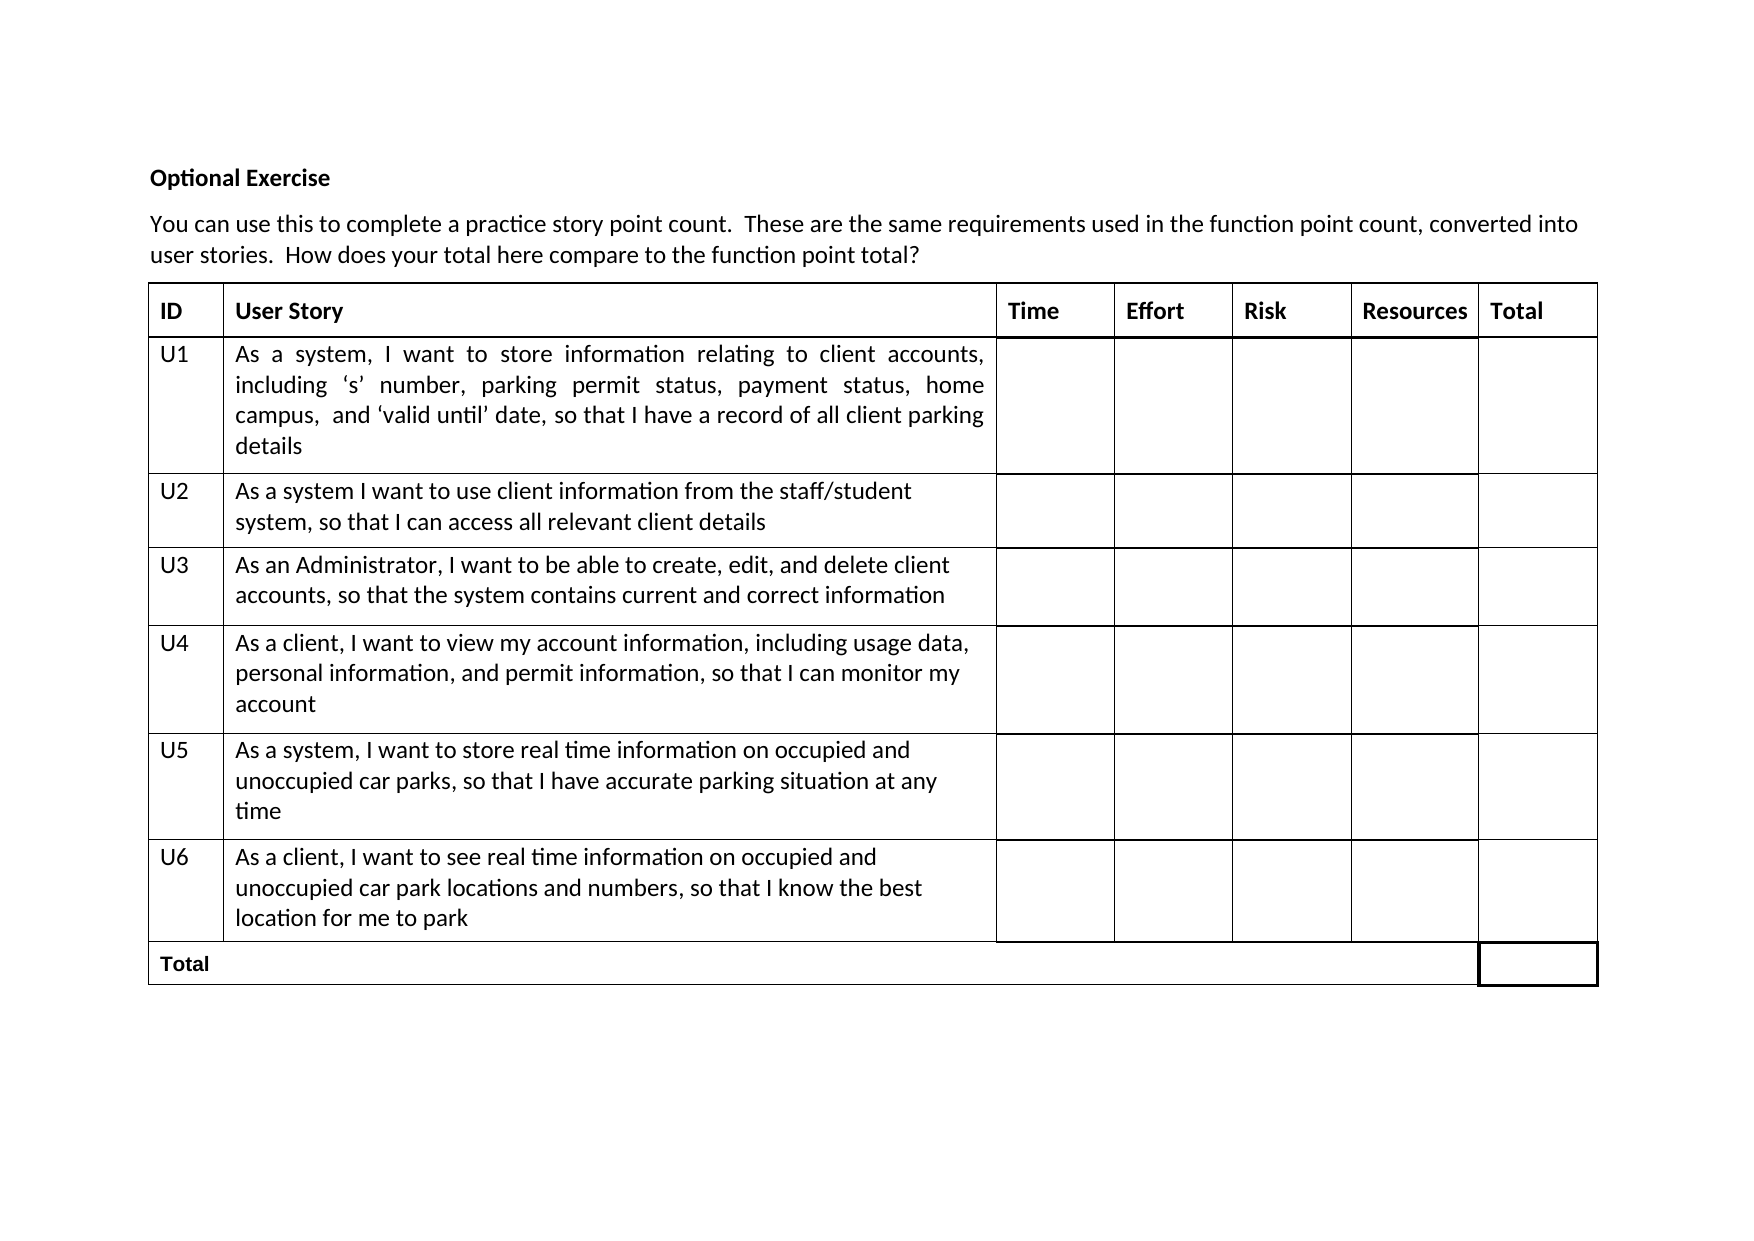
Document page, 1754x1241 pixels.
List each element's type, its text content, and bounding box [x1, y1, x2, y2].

table_cell As an Administrator, I want to be able to create, edit, and delete client accounts, so that the system contains current and correct information [224, 548, 996, 625]
table_cell [1352, 475, 1478, 547]
table_cell [1115, 627, 1232, 732]
subtitle Optional Exercise [150, 162, 1604, 193]
table_cell [1352, 549, 1478, 625]
table_cell [997, 841, 1114, 941]
table_header ID [149, 284, 223, 336]
table_cell [1233, 475, 1351, 547]
table_cell [1479, 840, 1597, 941]
table_cell [1233, 627, 1351, 732]
table_cell U2 [149, 474, 223, 547]
table_cell [1115, 735, 1232, 839]
table_cell [1481, 944, 1596, 984]
table_header Risk [1233, 284, 1351, 336]
table_cell [1233, 339, 1351, 473]
table_cell [1115, 841, 1232, 941]
table_header User Story [224, 284, 996, 336]
table_cell U5 [149, 734, 223, 839]
table_cell U1 [149, 338, 223, 473]
table_cell [1115, 475, 1232, 547]
table_cell [1479, 474, 1597, 547]
table_cell U4 [149, 626, 223, 732]
table_cell Total [149, 942, 1477, 984]
table_cell [1233, 841, 1351, 941]
table_cell [997, 339, 1114, 473]
table_cell As a system, I want to store real time information on occupied and unoccupied car parks, so that I have accurate parking situation at any time [224, 734, 996, 839]
table_cell [1233, 735, 1351, 839]
table_cell [1479, 626, 1597, 732]
table_cell U3 [149, 548, 223, 625]
table_header Resources [1352, 284, 1478, 336]
table_header Time [997, 284, 1114, 336]
table_cell [1352, 627, 1478, 732]
table_cell [1233, 549, 1351, 625]
table_cell As a client, I want to view my account information, including usage data, personal information, and permit information, so that I can monitor my account [224, 626, 996, 732]
table_cell [1115, 549, 1232, 625]
table_cell [1479, 734, 1597, 839]
table_cell As a client, I want to see real time information on occupied and unoccupied car park locations and numbers, so that I know the best location for me to park [224, 840, 996, 941]
table_cell [997, 549, 1114, 625]
table_cell [997, 735, 1114, 839]
table_cell U6 [149, 840, 223, 941]
table_cell [1352, 735, 1478, 839]
table_header Total [1479, 284, 1597, 336]
table_cell As a system I want to use client information from the staff/student system, so that I can access all relevant client details [224, 474, 996, 547]
table_cell As a system, I want to store information relating to client accounts, including ‘s’ number, parking permit status, payment status, home campus, and ‘valid until’ date, so that I have a record of all client parking details [224, 338, 996, 473]
table_cell [1352, 339, 1478, 473]
table_header Effort [1115, 284, 1232, 336]
table_cell [1479, 338, 1597, 473]
table_cell [1352, 841, 1478, 941]
table_cell [1479, 548, 1597, 625]
text You can use this to complete a practice story point count. These are the same requirements used in the function point count, converted into user stories. How does your total here compare to the function point total? [150, 208, 1604, 269]
table_cell [997, 627, 1114, 732]
table_cell [997, 475, 1114, 547]
table_cell [1115, 339, 1232, 473]
